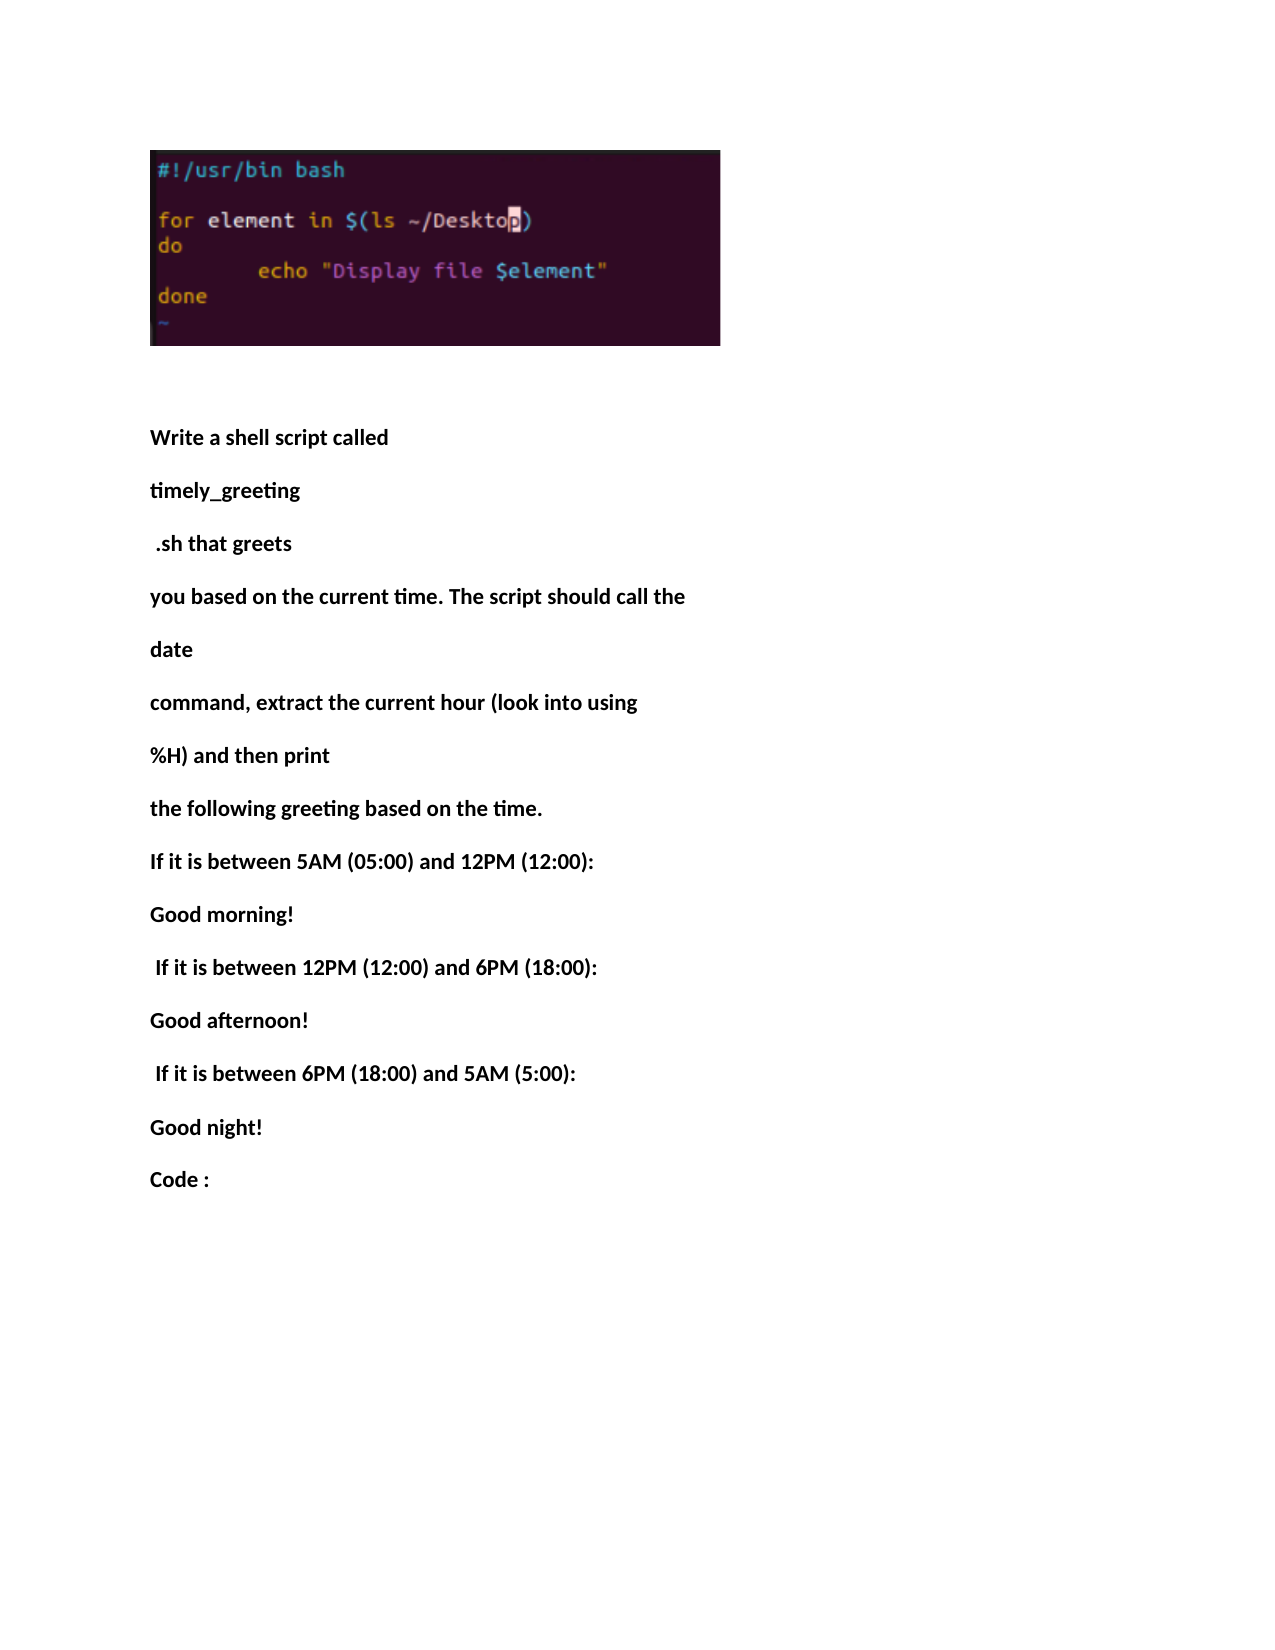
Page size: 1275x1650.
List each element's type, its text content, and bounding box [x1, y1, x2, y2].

picture [150, 150, 721, 346]
text %H) and then print [150, 741, 1125, 769]
text command, extract the current hour (look into using [150, 688, 1125, 716]
text timely_greeting [150, 476, 1125, 504]
text Good afternoon! [150, 1007, 1125, 1034]
text Write a shell script called [150, 423, 1125, 451]
text you based on the current time. The script should call the [150, 582, 1125, 610]
text date [150, 635, 1125, 663]
text Code : [150, 1166, 1125, 1194]
text If it is between 5AM (05:00) and 12PM (12:00): [150, 847, 1125, 876]
text If it is between 12PM (12:00) and 6PM (18:00): [150, 953, 1125, 982]
text If it is between 6PM (18:00) and 5AM (5:00): [150, 1059, 1125, 1088]
text .sh that greets [150, 529, 1125, 557]
text Good morning! [150, 901, 1125, 928]
text Good night! [150, 1113, 1125, 1141]
text the following greeting based on the time. [150, 794, 1125, 822]
